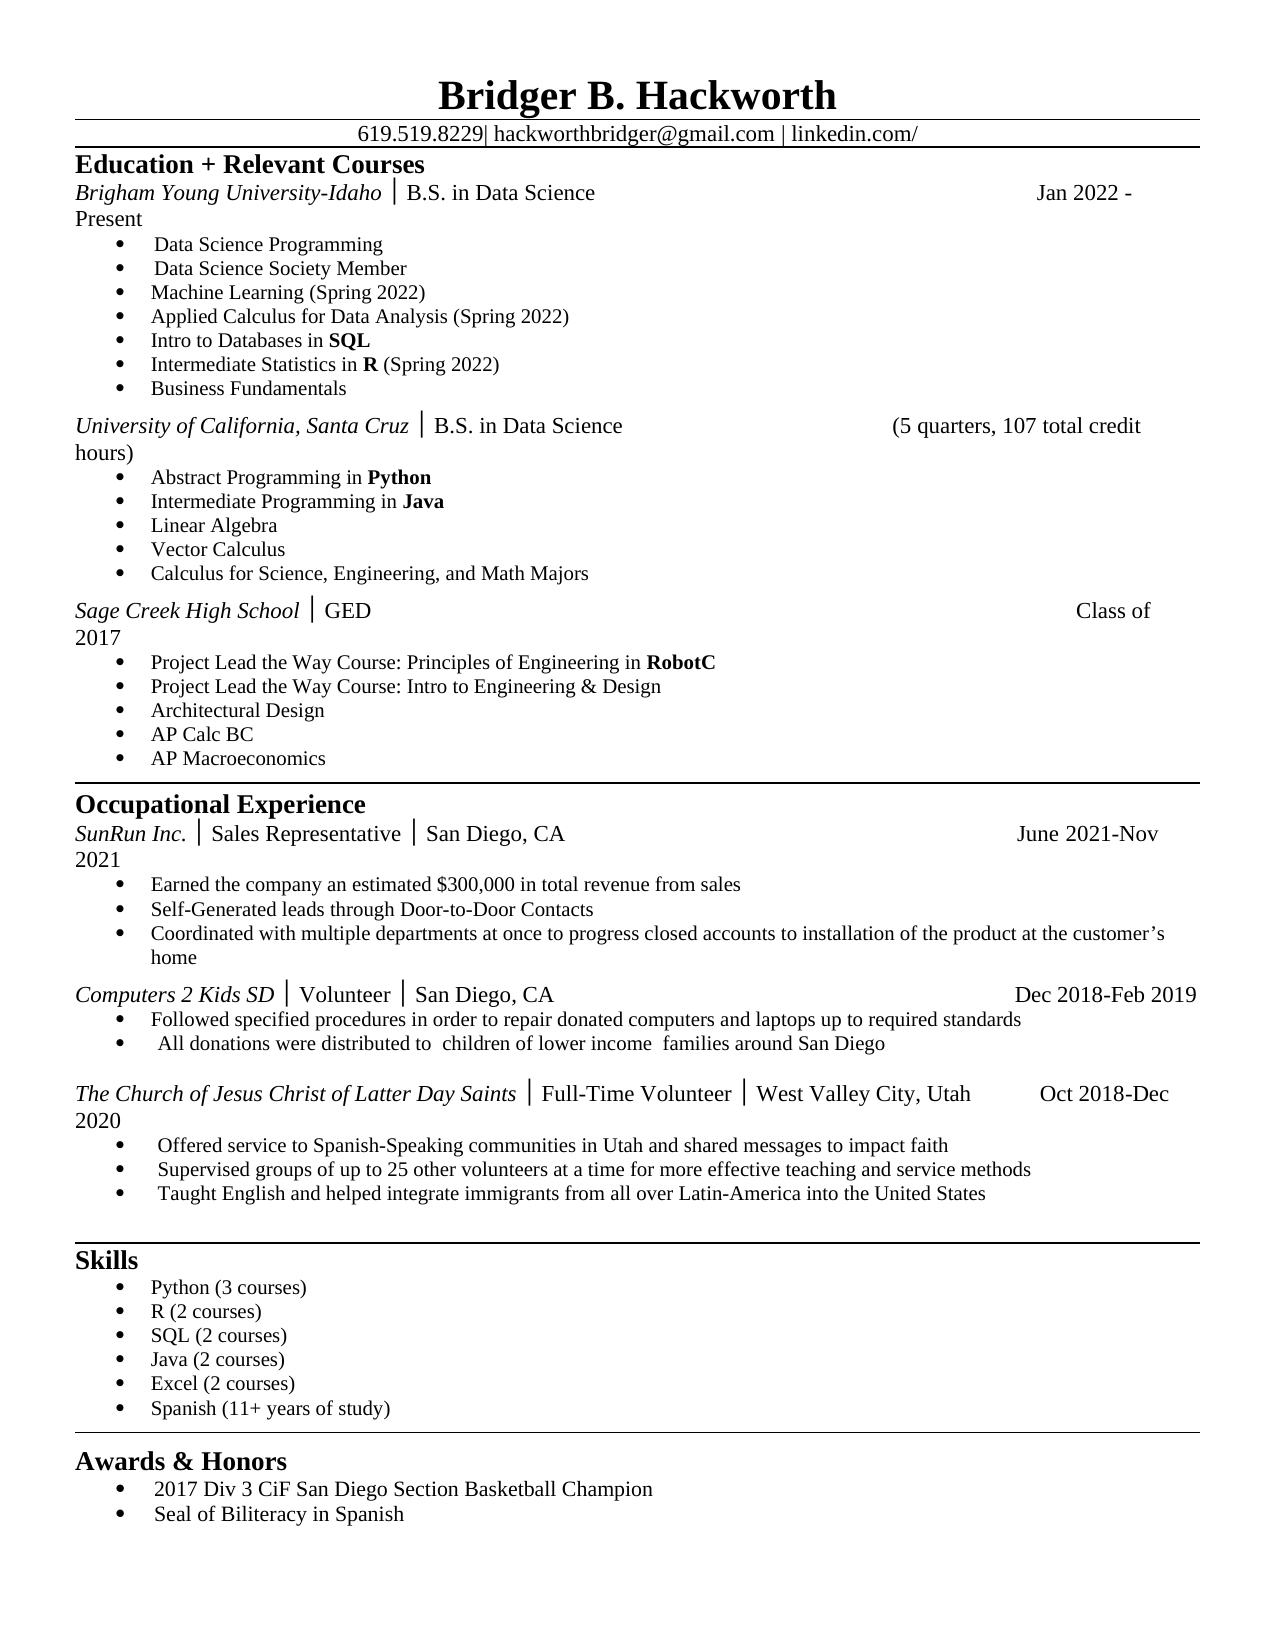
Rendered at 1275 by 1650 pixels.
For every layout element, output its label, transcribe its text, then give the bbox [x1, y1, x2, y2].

text Awards & Honors [75, 1445, 1200, 1476]
text Skills [75, 1244, 1200, 1275]
text The Church of Jesus Christ of Latter Day Saints ׀ Full-Time Volunteer ׀ West Valley City, Utah Oct 2018-Dec 2020 [75, 1080, 1200, 1133]
text Sage Creek High School ׀ GED Class of 2017 [75, 597, 1200, 650]
list Architectural Design [116, 698, 1200, 722]
list Earned the company an estimated $300,000 in total revenue from sales [116, 872, 1200, 896]
list Excel (2 courses) [116, 1371, 1200, 1395]
text Brigham Young University-Idaho ׀ B.S. in Data Science Jan 2022 - Present [75, 179, 1200, 232]
list Self-Generated leads through Door-to-Door Contacts [116, 896, 1200, 921]
list Supervised groups of up to 25 other volunteers at a time for more effective teaching and service methods [116, 1157, 1200, 1181]
list Coordinated with multiple departments at once to progress closed accounts to installation of the product at the customer’s home [116, 921, 1200, 969]
list Data Science Society Member [116, 256, 1200, 280]
list Abstract Programming in Python [116, 465, 1200, 489]
list Machine Learning (Spring 2022) [116, 280, 1200, 304]
list R (2 courses) [116, 1299, 1200, 1323]
list Data Science Programming [116, 232, 1200, 256]
list Project Lead the Way Course: Intro to Engineering & Design [116, 674, 1200, 698]
list 2017 Div 3 CiF San Diego Section Basketball Champion [116, 1476, 1200, 1501]
list AP Calc BC [116, 722, 1200, 746]
list Intermediate Programming in Java [116, 489, 1200, 513]
list Business Fundamentals [116, 376, 1200, 400]
list Applied Calculus for Data Analysis (Spring 2022) [116, 304, 1200, 328]
text University of California, Santa Cruz ׀ B.S. in Data Science (5 quarters, 107 total credit hours) [75, 412, 1200, 465]
text Computers 2 Kids SD ׀ Volunteer ׀ San Diego, CA Dec 2018-Feb 2019 [75, 981, 286, 1007]
list Spanish (11+ years of study) [116, 1395, 1200, 1419]
text Occupational Experience [75, 788, 1200, 820]
text Bridger B. Hackworth [75, 71, 1200, 118]
list AP Macroeconomics [116, 746, 1200, 770]
list Offered service to Spanish-Speaking communities in Utah and shared messages to impact faith [116, 1133, 1200, 1157]
list Intro to Databases in SQL [116, 328, 1200, 352]
list Vector Calculus [116, 537, 1200, 561]
list Taught English and helped integrate immigrants from all over Latin-America into the United States [116, 1181, 1200, 1205]
text 619.519.8229| hackworthbridger@gmail.com | linkedin.com/ [75, 120, 1200, 146]
list Seal of Biliteracy in Spanish [116, 1501, 1200, 1527]
list Linear Algebra [116, 513, 1200, 537]
list Java (2 courses) [116, 1347, 1200, 1371]
list Python (3 courses) [116, 1275, 1200, 1299]
list All donations were distributed to children of lower income families around San Diego [116, 1031, 1200, 1055]
list Calculus for Science, Engineering, and Math Majors [116, 561, 1200, 585]
list SQL (2 courses) [116, 1323, 1200, 1347]
list Intermediate Statistics in R (Spring 2022) [116, 352, 1200, 376]
text Computers 2 Kids SD ׀ Volunteer ׀ San Diego, CA Dec 2018-Feb 2019 [403, 981, 1200, 1007]
text SunRun Inc. ׀ Sales Representative ׀ San Diego, CA June 2021-Nov 2021 [75, 820, 1200, 872]
text Education + Relevant Courses [75, 148, 1200, 179]
list Project Lead the Way Course: Principles of Engineering in RobotC [116, 650, 1200, 674]
list Followed specified procedures in order to repair donated computers and laptops up to required standards [116, 1007, 1200, 1031]
